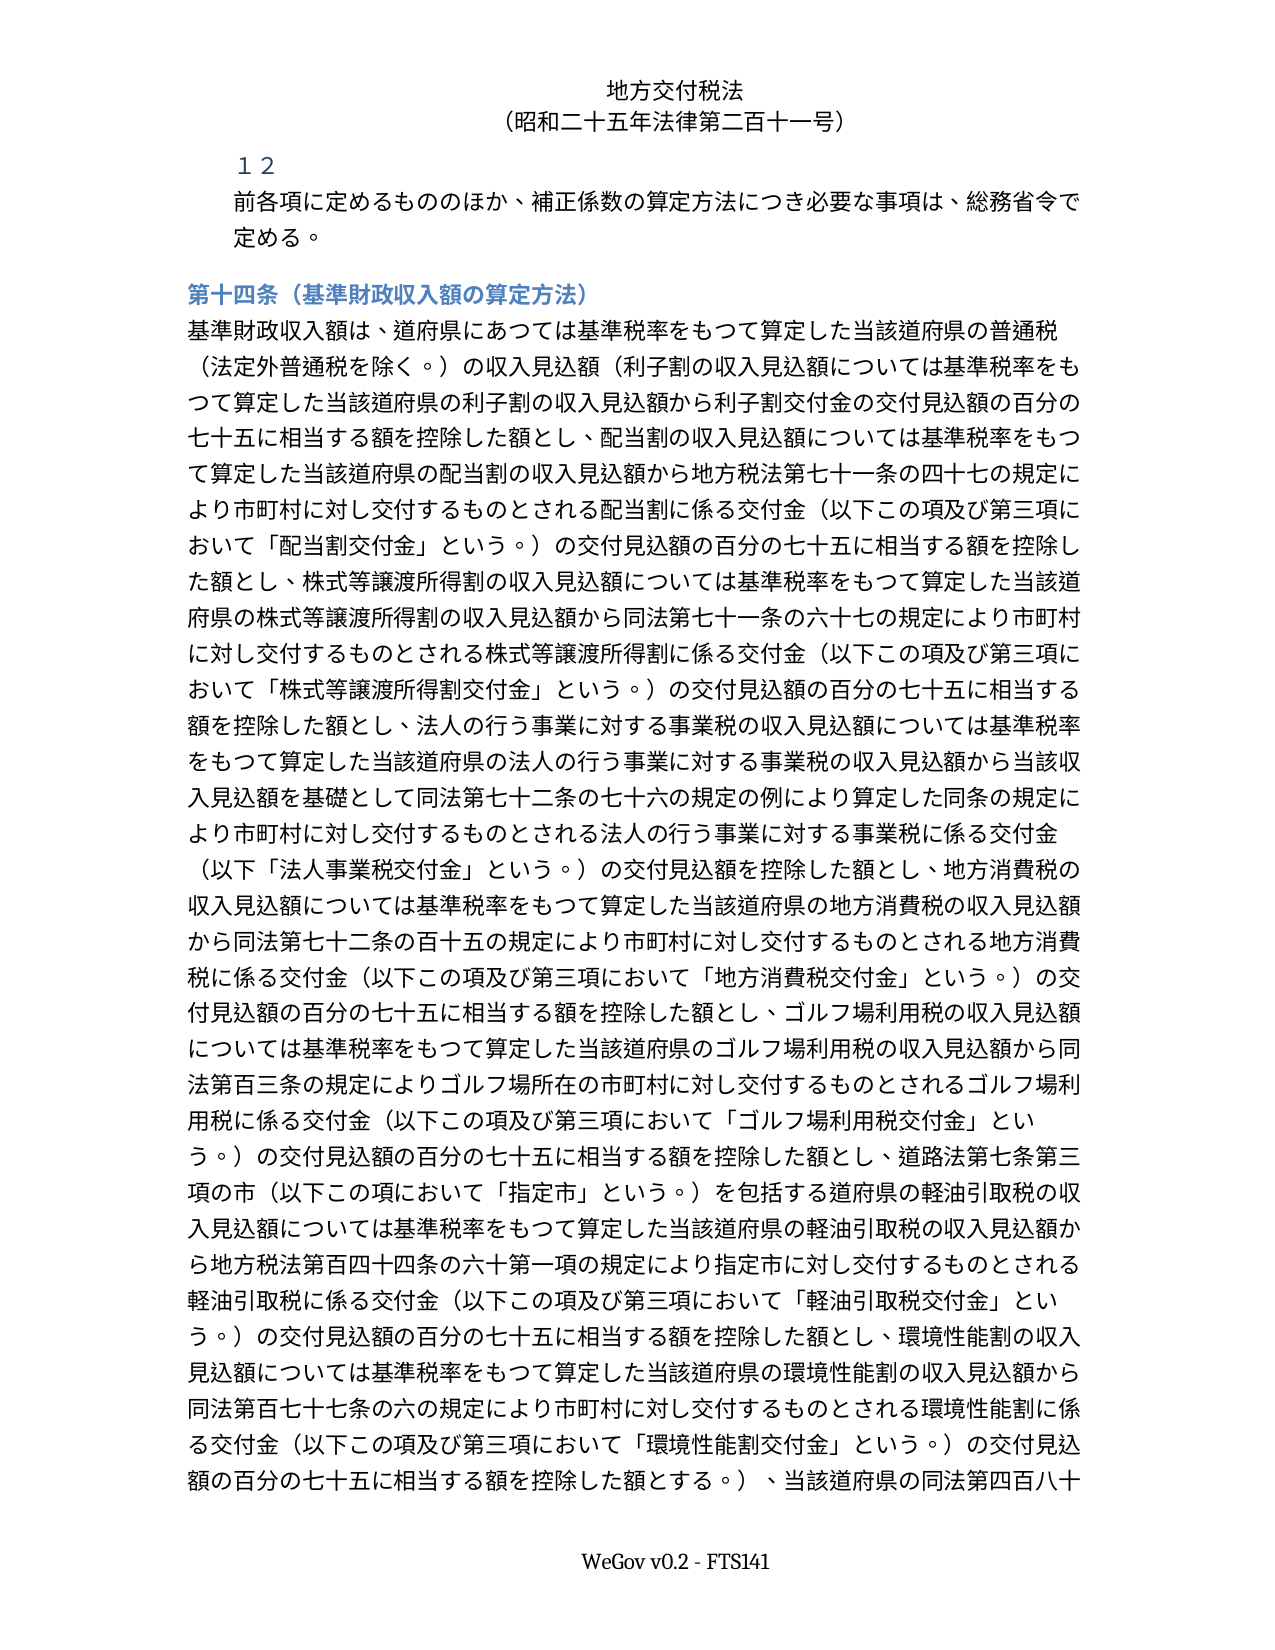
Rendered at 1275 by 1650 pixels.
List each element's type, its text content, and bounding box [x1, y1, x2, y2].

text 前各項に定めるもののほか、補正係数の算定方法につき必要な事項は、総務省令で定める。 [233, 186, 1087, 253]
subtitle １２ [233, 150, 1087, 181]
subtitle 第十四条（基準財政収入額の算定方法） [187, 279, 1087, 310]
